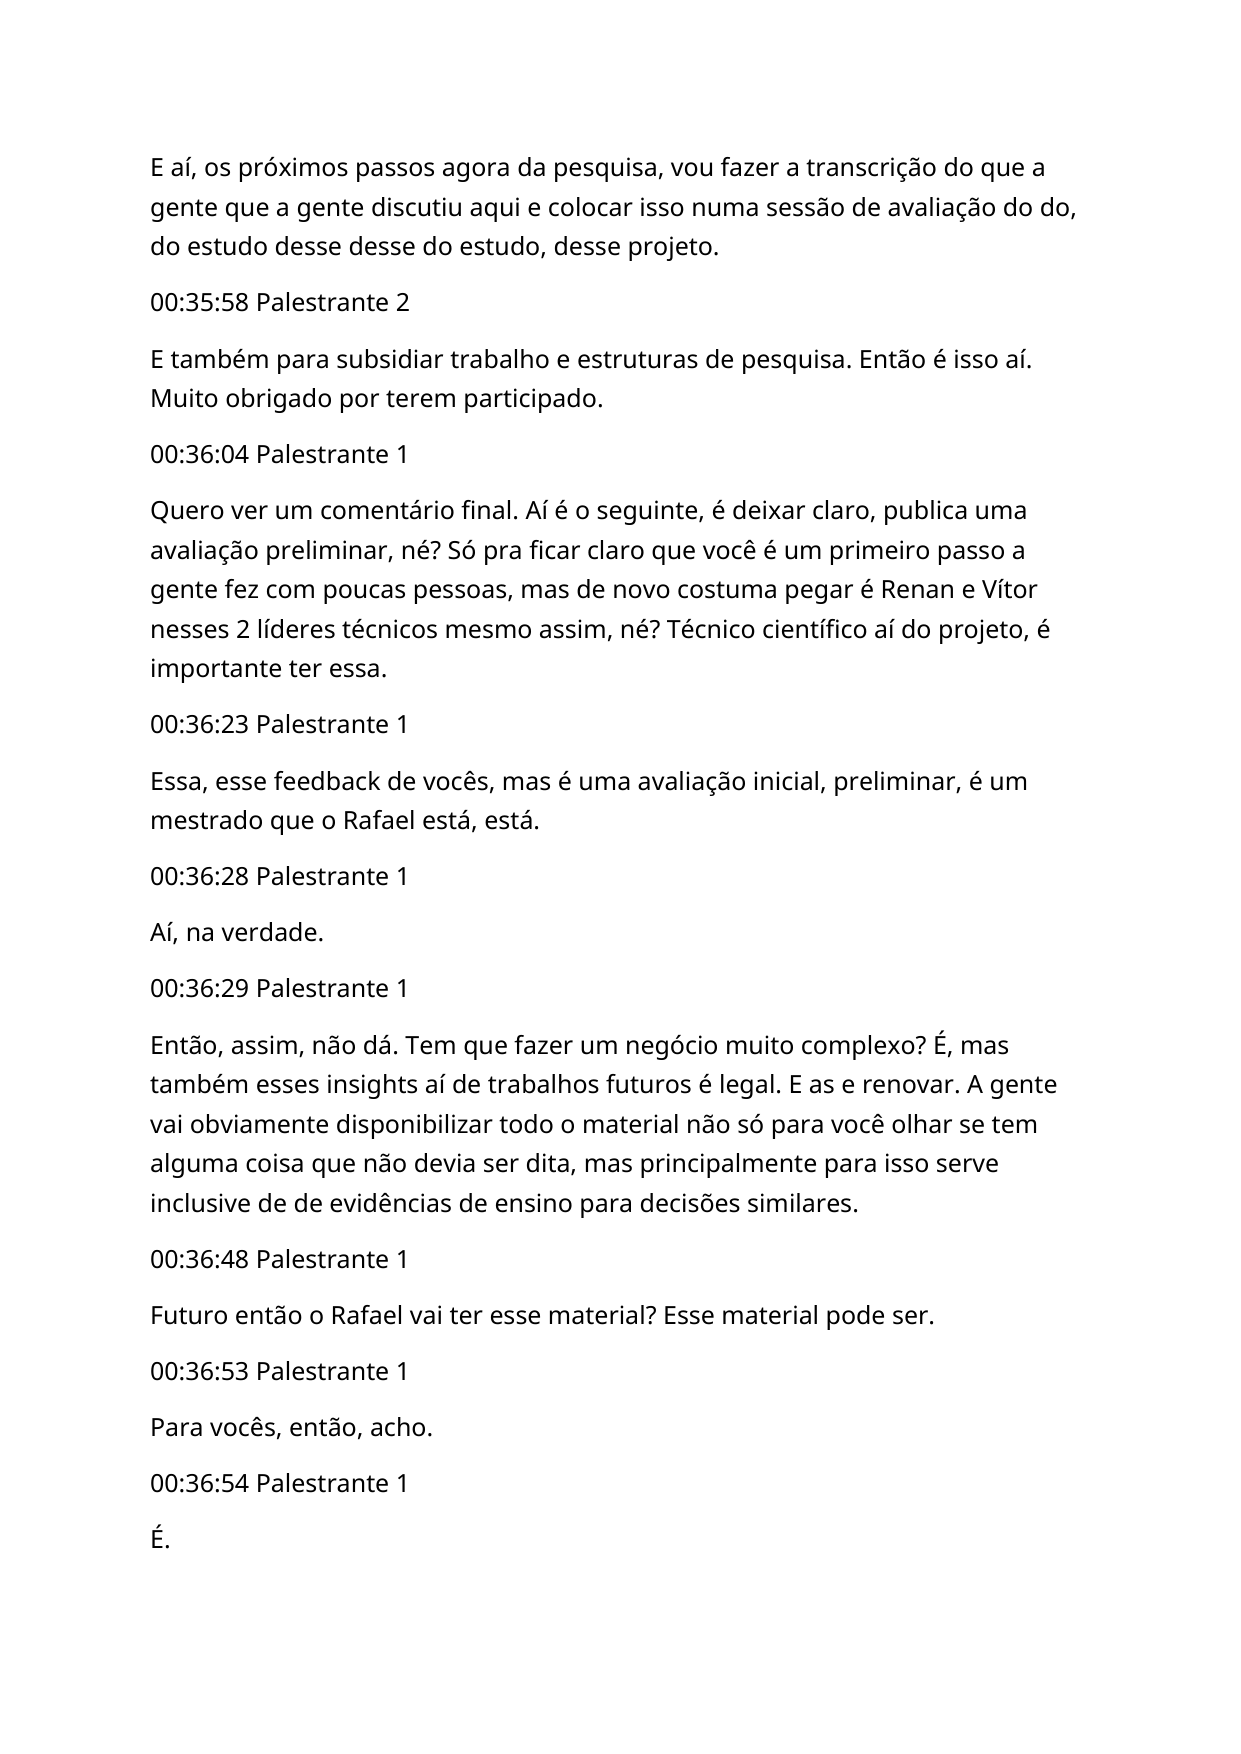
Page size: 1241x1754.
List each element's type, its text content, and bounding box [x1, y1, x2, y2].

text E também para subsidiar trabalho e estruturas de pesquisa. Então é isso aí. Muito obrigado por terem participado. [150, 341, 1090, 415]
text 00:36:29 Palestrante 1 [150, 971, 1090, 1005]
text Para vocês, então, acho. [150, 1410, 1090, 1444]
text 00:36:54 Palestrante 1 [150, 1466, 1090, 1500]
text Então, assim, não dá. Tem que fazer um negócio muito complexo? É, mas também esses insights aí de trabalhos futuros é legal. E as e renovar. A gente vai obviamente disponibilizar todo o material não só para você olhar se tem alguma coisa que não devia ser dita, mas principalmente para isso serve inclusive de de evidências de ensino para decisões similares. [150, 1027, 1090, 1219]
text 00:36:04 Palestrante 1 [150, 437, 1090, 471]
text 00:36:53 Palestrante 1 [150, 1354, 1090, 1388]
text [150, 150, 1090, 263]
text 00:36:48 Palestrante 1 [150, 1241, 1090, 1275]
text É. [150, 1522, 1090, 1556]
text Essa, esse feedback de vocês, mas é uma avaliação inicial, preliminar, é um mestrado que o Rafael está, está. [150, 763, 1090, 837]
text Quero ver um comentário final. Aí é o seguinte, é deixar claro, publica uma avaliação preliminar, né? Só pra ficar claro que você é um primeiro passo a gente fez com poucas pessoas, mas de novo costuma pegar é Renan e Vítor nesses 2 líderes técnicos mesmo assim, né? Técnico científico aí do projeto, é importante ter essa. [150, 493, 1090, 685]
text 00:36:23 Palestrante 1 [150, 707, 1090, 741]
text Aí, na verdade. [150, 915, 1090, 949]
text 00:35:58 Palestrante 2 [150, 285, 1090, 319]
text 00:36:28 Palestrante 1 [150, 859, 1090, 893]
text Futuro então o Rafael vai ter esse material? Esse material pode ser. [150, 1297, 1090, 1332]
